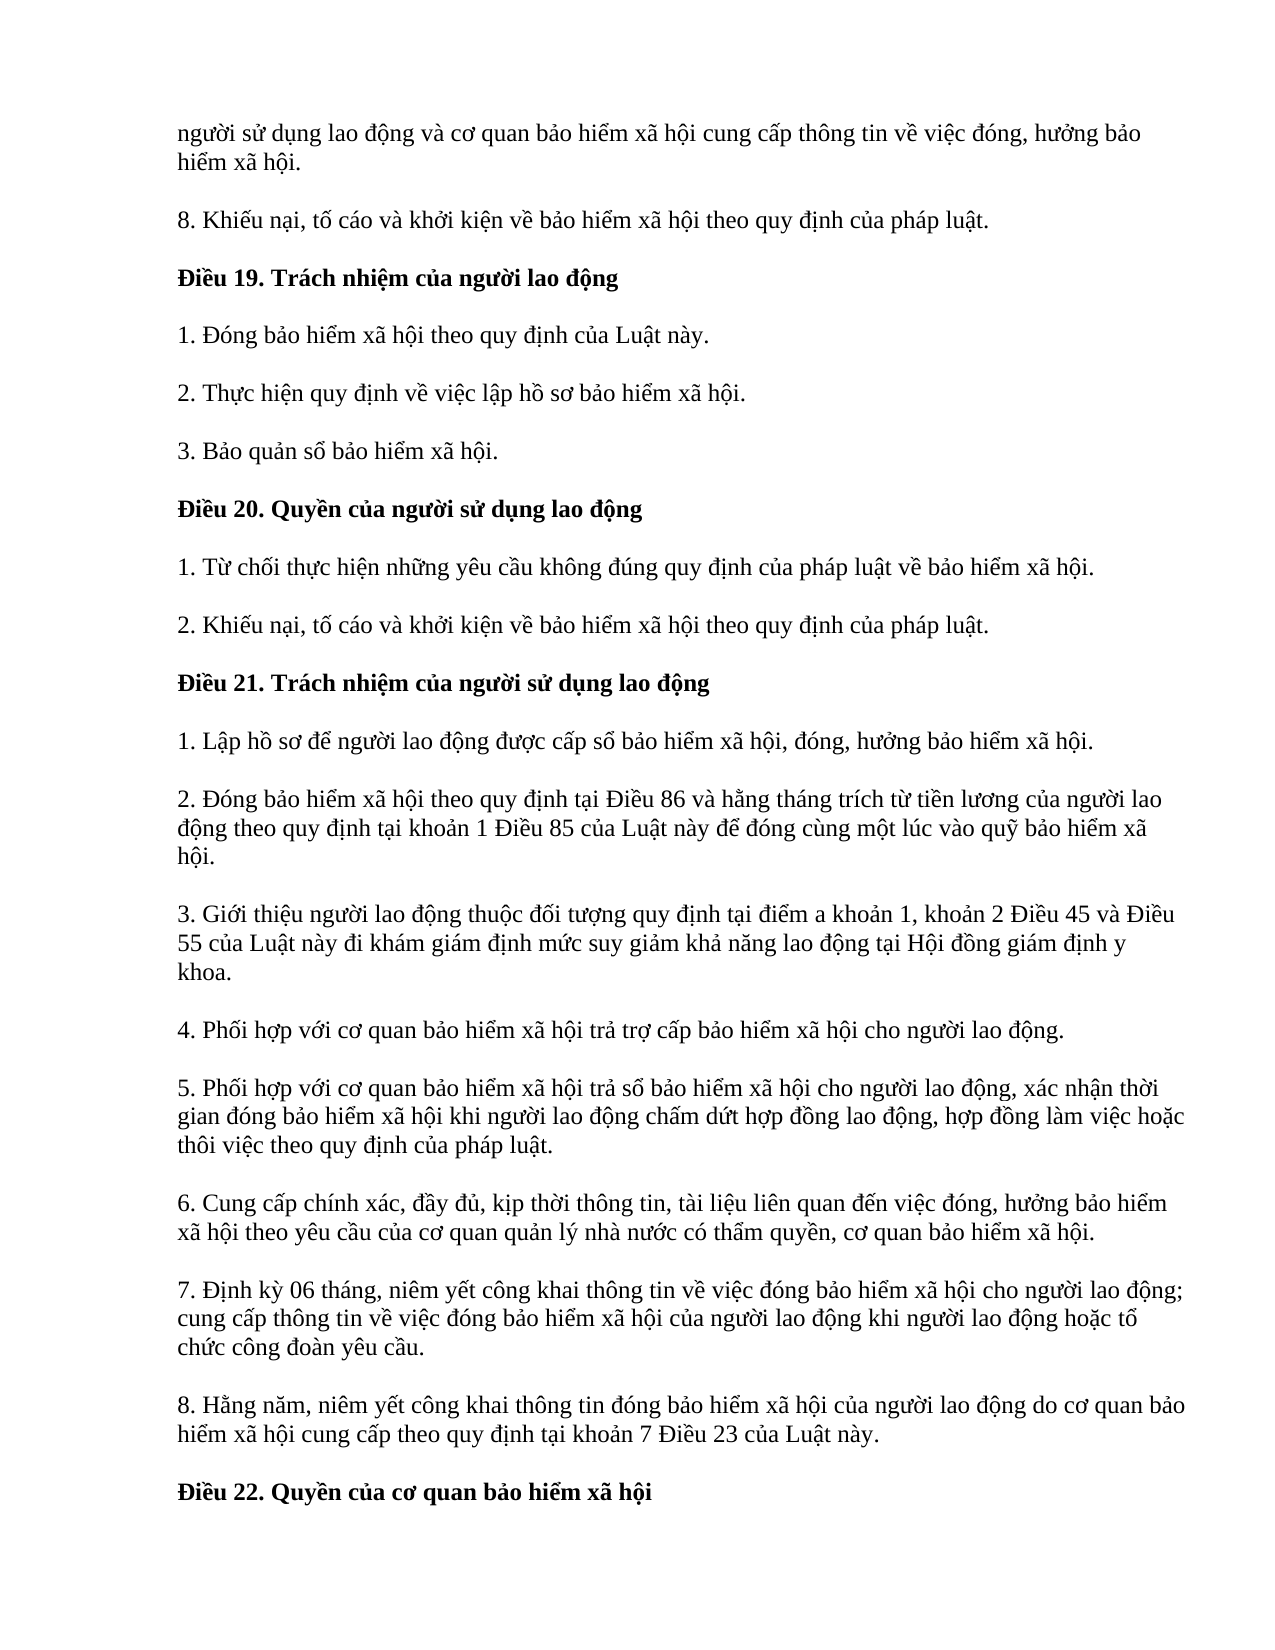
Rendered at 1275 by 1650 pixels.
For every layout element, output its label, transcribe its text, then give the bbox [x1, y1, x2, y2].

text 2. Khiếu nại, tố cáo và khởi kiện về bảo hiểm xã hội theo quy định của pháp luật. [177, 610, 1186, 639]
text 1. Lập hồ sơ để người lao động được cấp sổ bảo hiểm xã hội, đóng, hưởng bảo hiểm xã hội. [177, 726, 1186, 755]
text Điều 19. Trách nhiệm của người lao động [177, 263, 1186, 291]
text 6. Cung cấp chính xác, đầy đủ, kịp thời thông tin, tài liệu liên quan đến việc đóng, hưởng bảo hiểm xã hội theo yêu cầu của cơ quan quản lý nhà nước có thẩm quyền, cơ quan bảo hiểm xã hội. [177, 1188, 1186, 1246]
text 8. Hằng năm, niêm yết công khai thông tin đóng bảo hiểm xã hội của người lao động do cơ quan bảo hiểm xã hội cung cấp theo quy định tại khoản 7 Điều 23 của Luật này. [177, 1390, 1186, 1448]
text 2. Đóng bảo hiểm xã hội theo quy định tại Điều 86 và hằng tháng trích từ tiền lương của người lao động theo quy định tại khoản 1 Điều 85 của Luật này để đóng cùng một lúc vào quỹ bảo hiểm xã hội. [177, 784, 1186, 870]
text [177, 118, 1186, 176]
text Điều 21. Trách nhiệm của người sử dụng lao động [177, 668, 1186, 697]
text 4. Phối hợp với cơ quan bảo hiểm xã hội trả trợ cấp bảo hiểm xã hội cho người lao động. [177, 1015, 1186, 1043]
text 1. Đóng bảo hiểm xã hội theo quy định của Luật này. [177, 321, 1186, 349]
text 2. Thực hiện quy định về việc lập hồ sơ bảo hiểm xã hội. [177, 378, 1186, 407]
text Điều 22. Quyền của cơ quan bảo hiểm xã hội [177, 1477, 1186, 1506]
text 5. Phối hợp với cơ quan bảo hiểm xã hội trả sổ bảo hiểm xã hội cho người lao động, xác nhận thời gian đóng bảo hiểm xã hội khi người lao động chấm dứt hợp đồng lao động, hợp đồng làm việc hoặc thôi việc theo quy định của pháp luật. [177, 1073, 1186, 1159]
text 3. Bảo quản sổ bảo hiểm xã hội. [177, 436, 1186, 465]
text 8. Khiếu nại, tố cáo và khởi kiện về bảo hiểm xã hội theo quy định của pháp luật. [177, 205, 1186, 233]
text Điều 20. Quyền của người sử dụng lao động [177, 494, 1186, 523]
text 3. Giới thiệu người lao động thuộc đối tượng quy định tại điểm a khoản 1, khoản 2 Điều 45 và Điều 55 của Luật này đi khám giám định mức suy giảm khả năng lao động tại Hội đồng giám định y khoa. [177, 899, 1186, 986]
text 1. Từ chối thực hiện những yêu cầu không đúng quy định của pháp luật về bảo hiểm xã hội. [177, 552, 1186, 581]
text 7. Định kỳ 06 tháng, niêm yết công khai thông tin về việc đóng bảo hiểm xã hội cho người lao động; cung cấp thông tin về việc đóng bảo hiểm xã hội của người lao động khi người lao động hoặc tổ chức công đoàn yêu cầu. [177, 1275, 1186, 1361]
